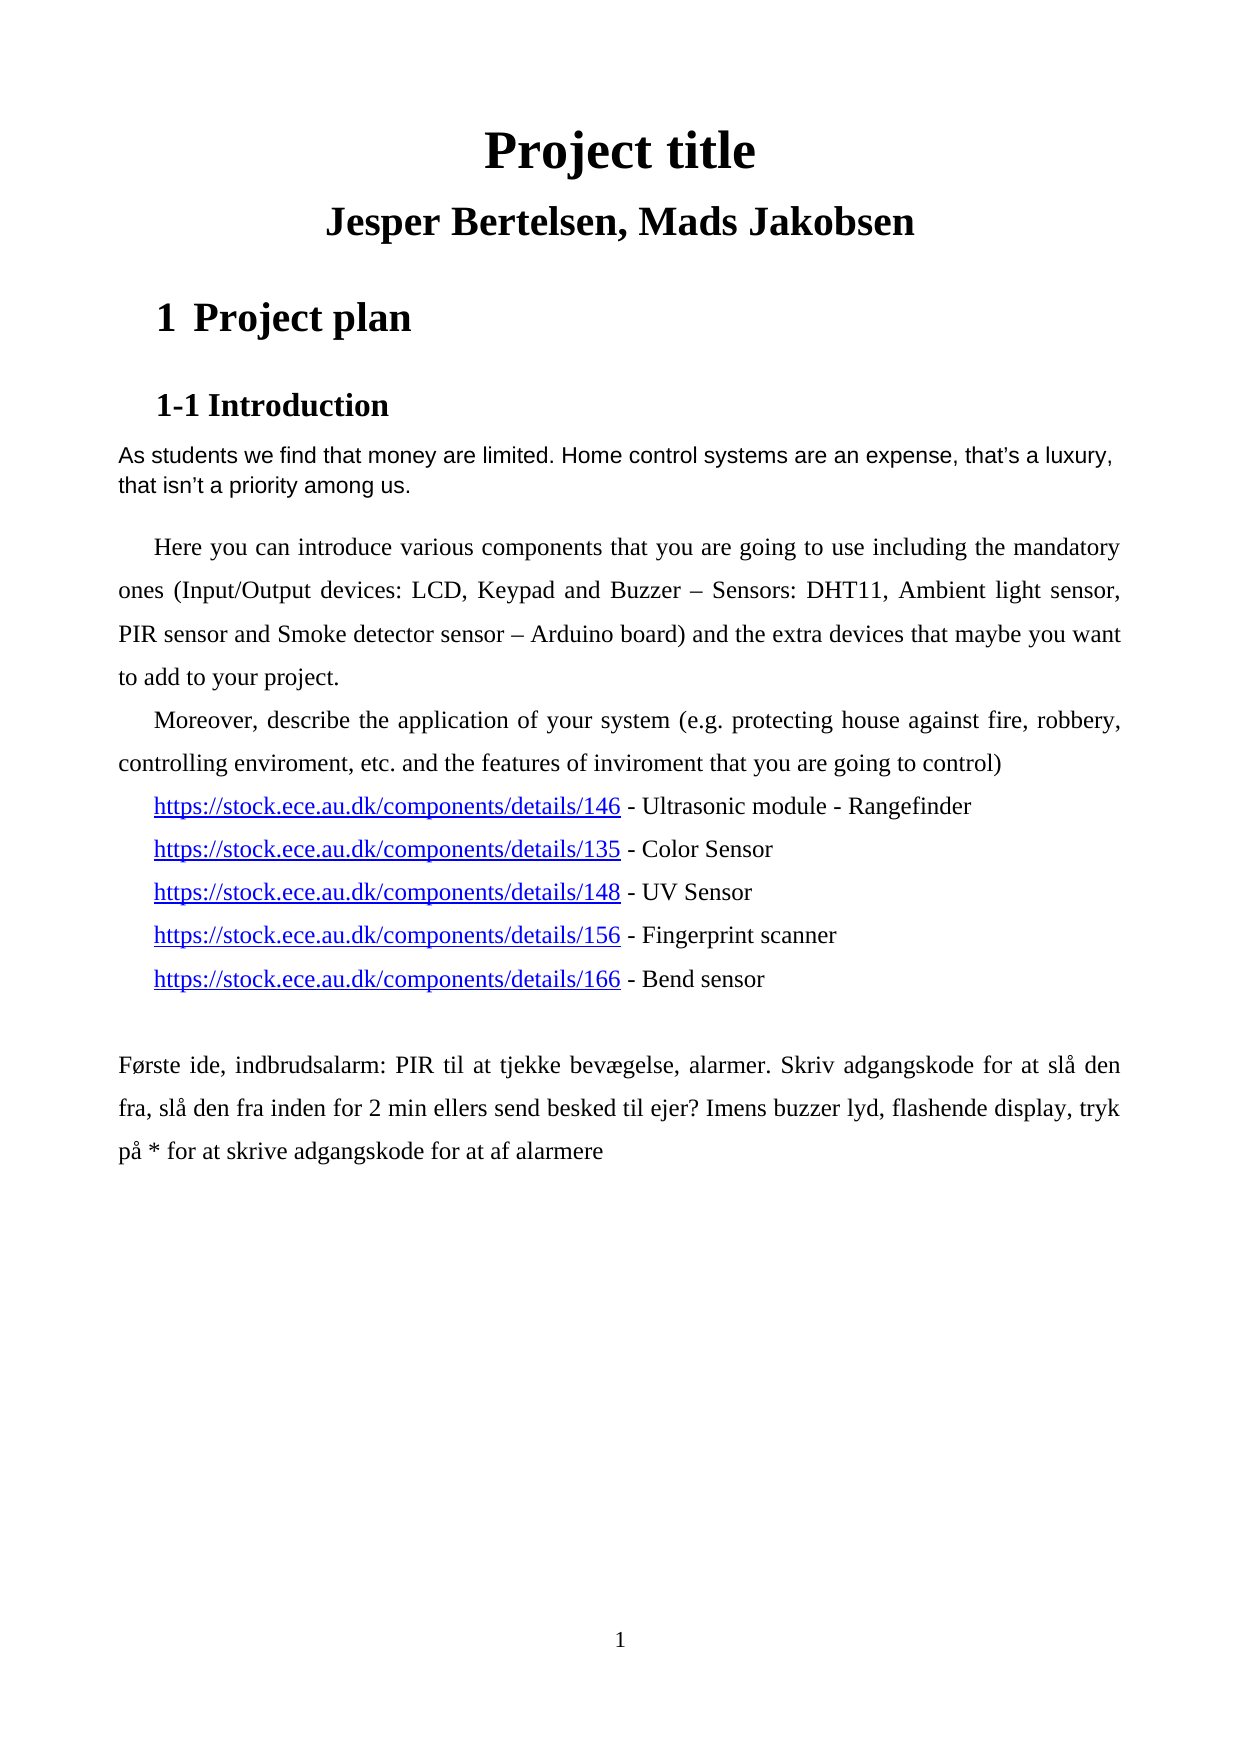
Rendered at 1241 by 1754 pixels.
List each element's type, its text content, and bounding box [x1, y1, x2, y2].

text https://stock.ece.au.dk/components/details/148 - UV Sensor [118, 877, 1122, 906]
text https://stock.ece.au.dk/components/details/156 - Fingerprint scanner [118, 921, 1122, 949]
text As students we find that money are limited. Home control systems are an expense, that’s a luxury, that isn’t a priority among us. [118, 442, 1122, 498]
title Project title [118, 118, 1122, 180]
subtitle Project plan [156, 293, 1122, 341]
text Moreover, describe the application of your system (e.g. protecting house against fire, robbery, controlling enviroment, etc. and the features of inviroment that you are going to control) [118, 705, 1122, 777]
text https://stock.ece.au.dk/components/details/166 - Bend sensor [118, 964, 1122, 992]
text https://stock.ece.au.dk/components/details/146 - Ultrasonic module - Rangefinder [118, 791, 1122, 820]
text https://stock.ece.au.dk/components/details/135 - Color Sensor [118, 834, 1122, 863]
text Jesper Bertelsen, Mads Jakobsen [118, 196, 1122, 244]
subtitle Introduction [156, 385, 1122, 424]
text Here you can introduce various components that you are going to use including the mandatory ones (Input/Output devices: LCD, Keypad and Buzzer – Sensors: DHT11, Ambient light sensor, PIR sensor and Smoke detector sensor – Arduino board) and the extra devices that maybe you want to add to your project. [118, 532, 1122, 691]
text Første ide, indbrudsalarm: PIR til at tjekke bevægelse, alarmer. Skriv adgangskode for at slå den fra, slå den fra inden for 2 min ellers send besked til ejer? Imens buzzer lyd, flashende display, tryk på * for at skrive adgangskode for at af alarmere [118, 1050, 1122, 1165]
